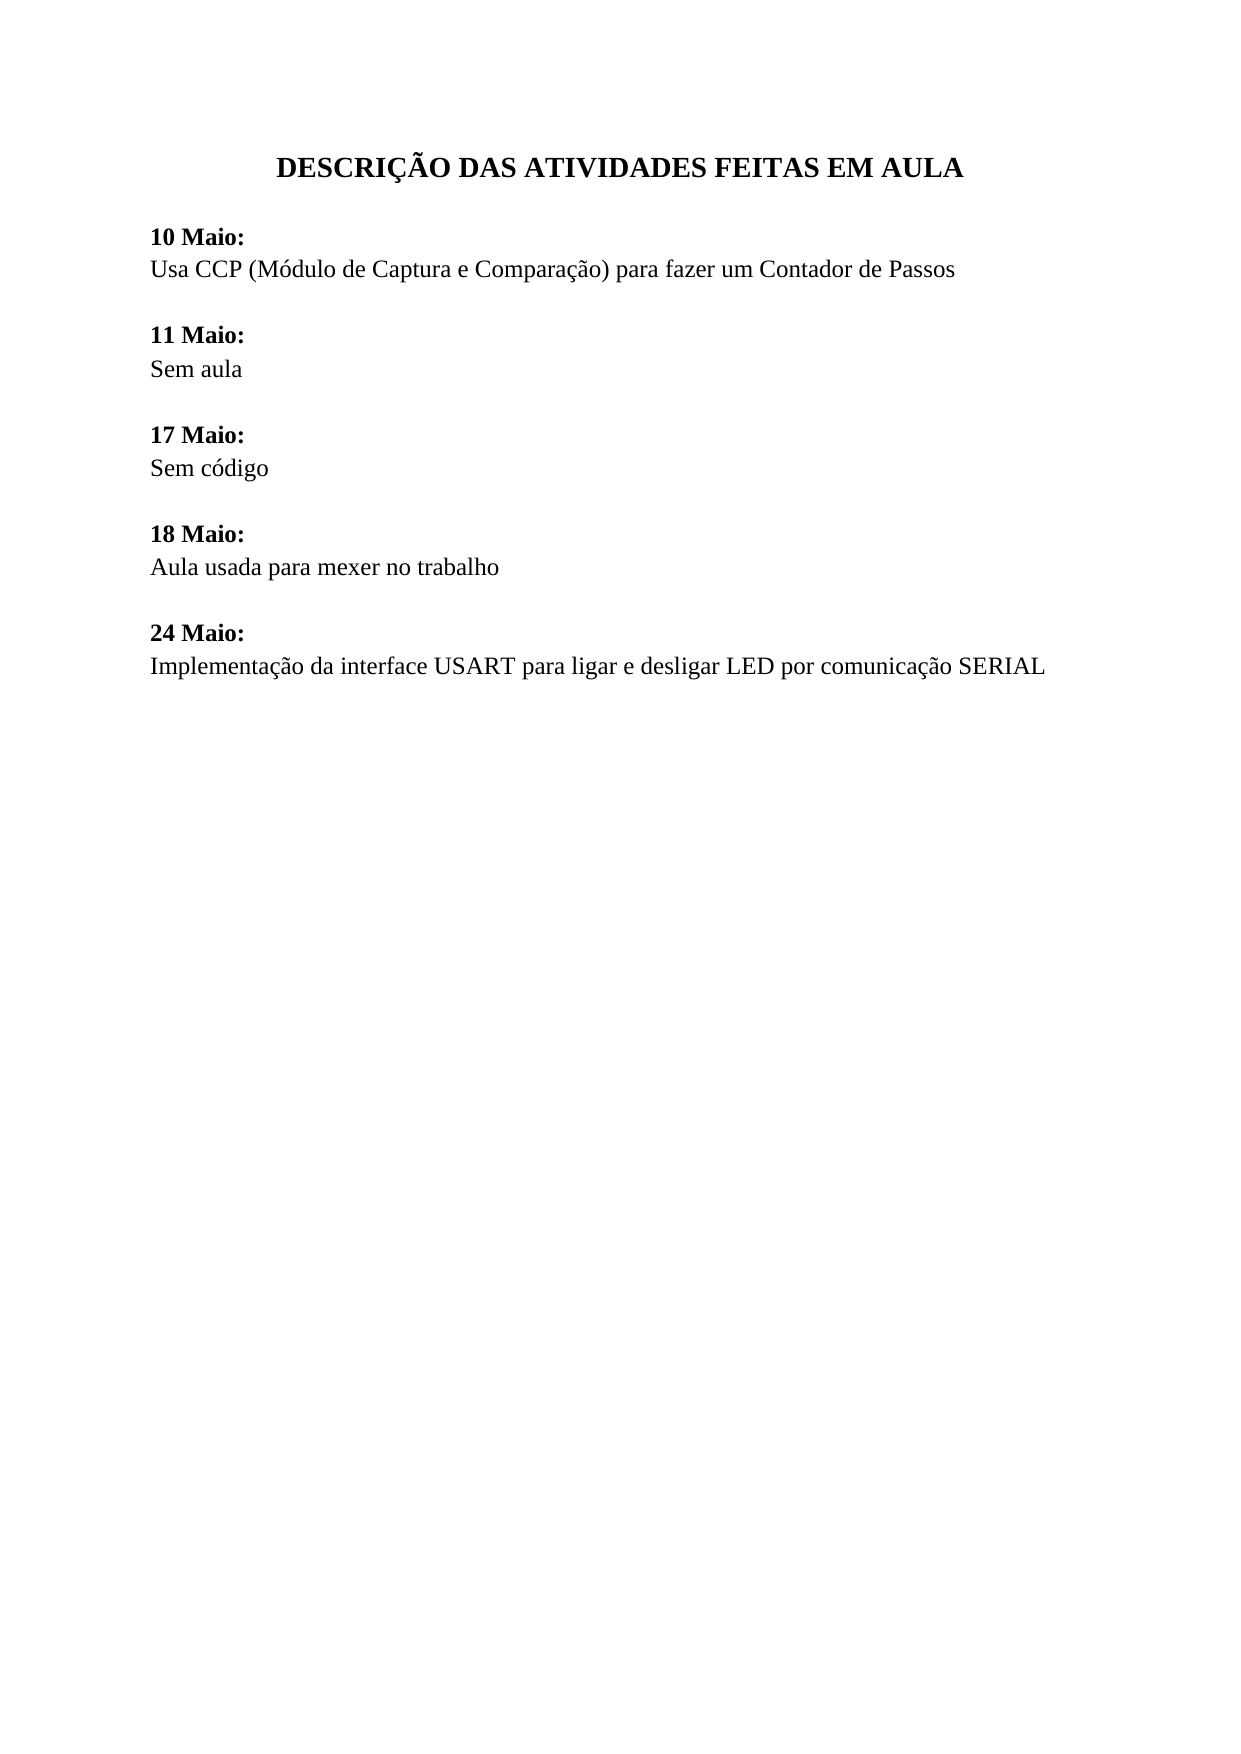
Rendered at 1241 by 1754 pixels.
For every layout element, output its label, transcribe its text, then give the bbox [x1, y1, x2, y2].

text Sem código [150, 453, 1090, 481]
text 10 Maio: [150, 222, 1090, 250]
text 11 Maio: [150, 321, 1090, 349]
text Usa CCP (Módulo de Captura e Comparação) para fazer um Contador de Passos [150, 254, 1090, 283]
text 24 Maio: [150, 618, 1090, 647]
text Aula usada para mexer no trabalho [150, 552, 1090, 581]
text 18 Maio: [150, 519, 1090, 547]
text 17 Maio: [150, 420, 1090, 448]
text Sem aula [150, 354, 1090, 382]
text DESCRIÇÃO DAS ATIVIDADES FEITAS EM AULA [150, 150, 1090, 183]
text Implementação da interface USART para ligar e desligar LED por comunicação SERIAL [150, 651, 1090, 679]
